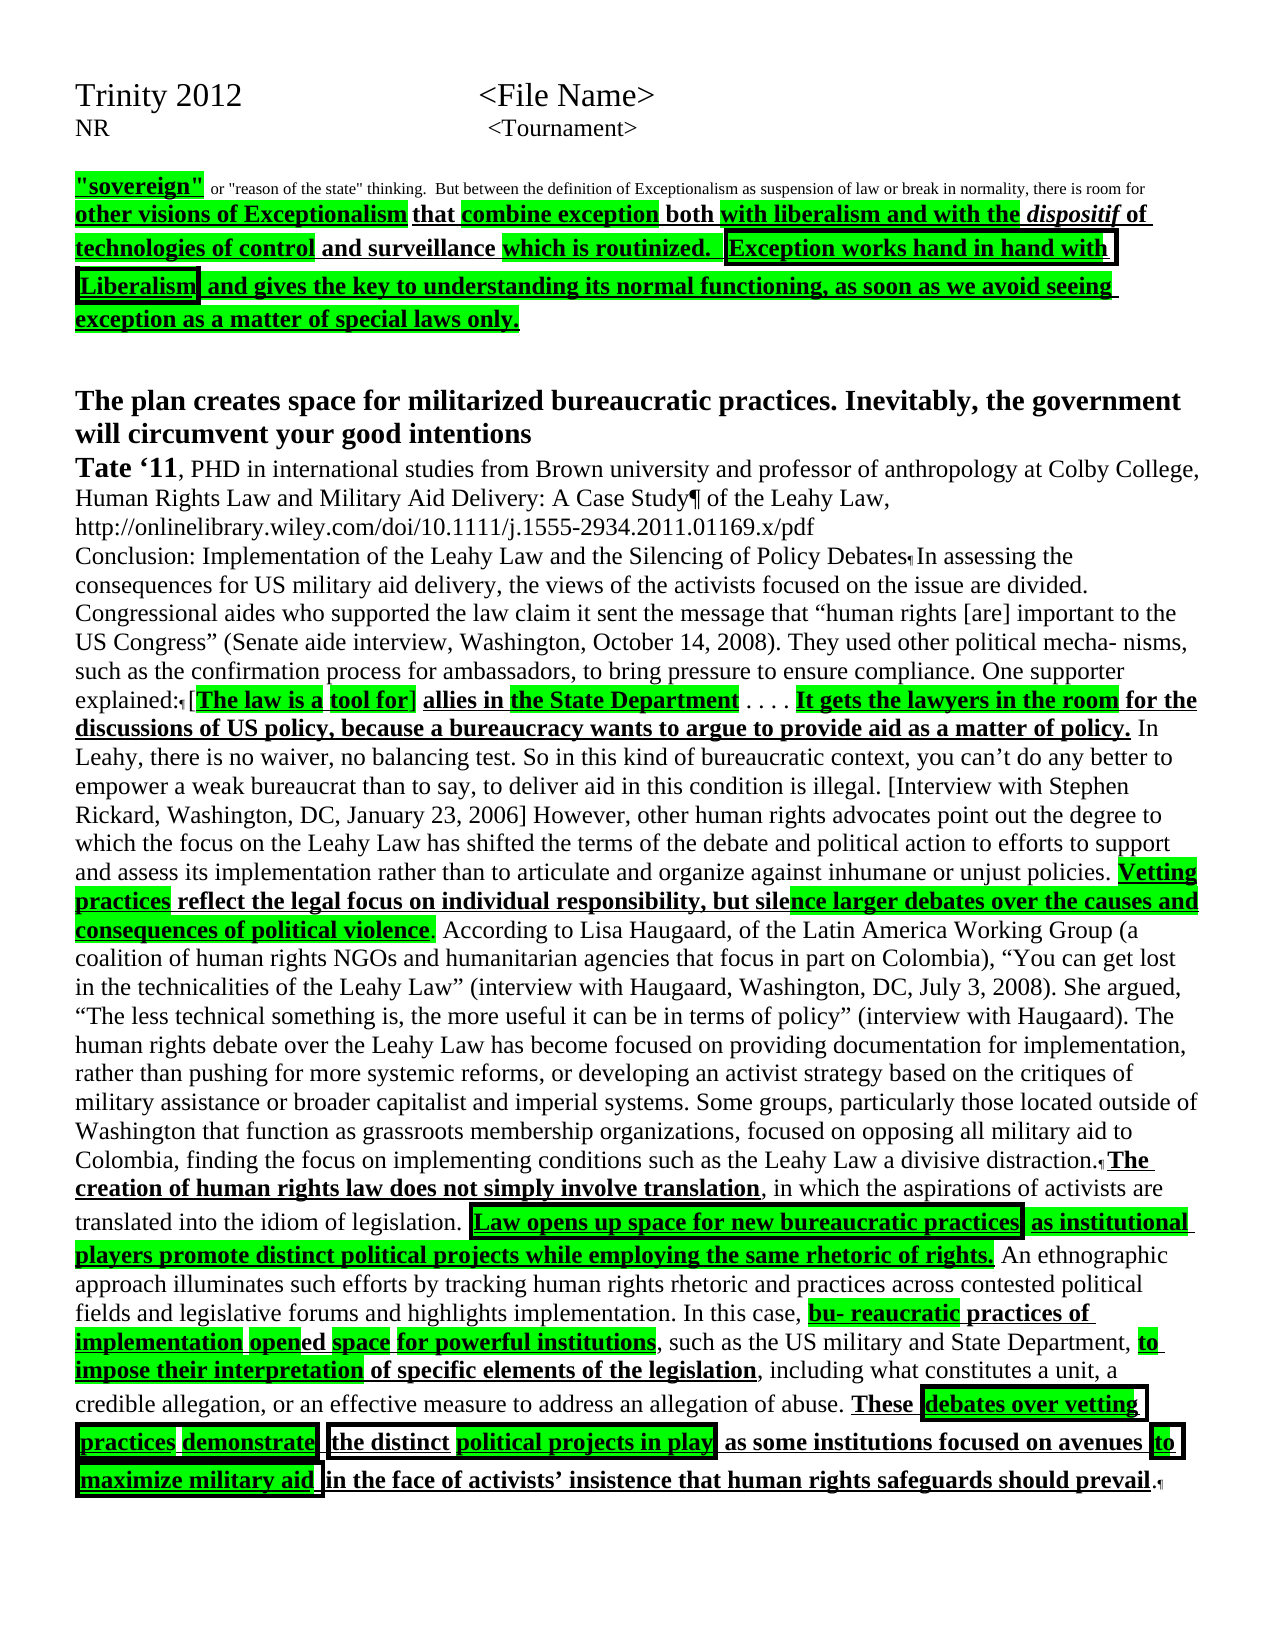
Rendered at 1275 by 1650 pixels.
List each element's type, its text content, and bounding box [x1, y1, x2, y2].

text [75, 541, 1200, 1498]
subtitle The plan creates space for militarized bureaucratic practices. Inevitably, the government will circumvent your good intentions [75, 383, 1200, 450]
text Tate ‘11, PHD in international studies from Brown university and professor of anthropology at Colby College, Human Rights Law and Military Aid Delivery: A Case Study¶ of the Leahy Law, http://onlinelibrary.wiley.com/doi/10.1111/j.1555-2934.2011.01169.x/pdf [75, 450, 1200, 541]
